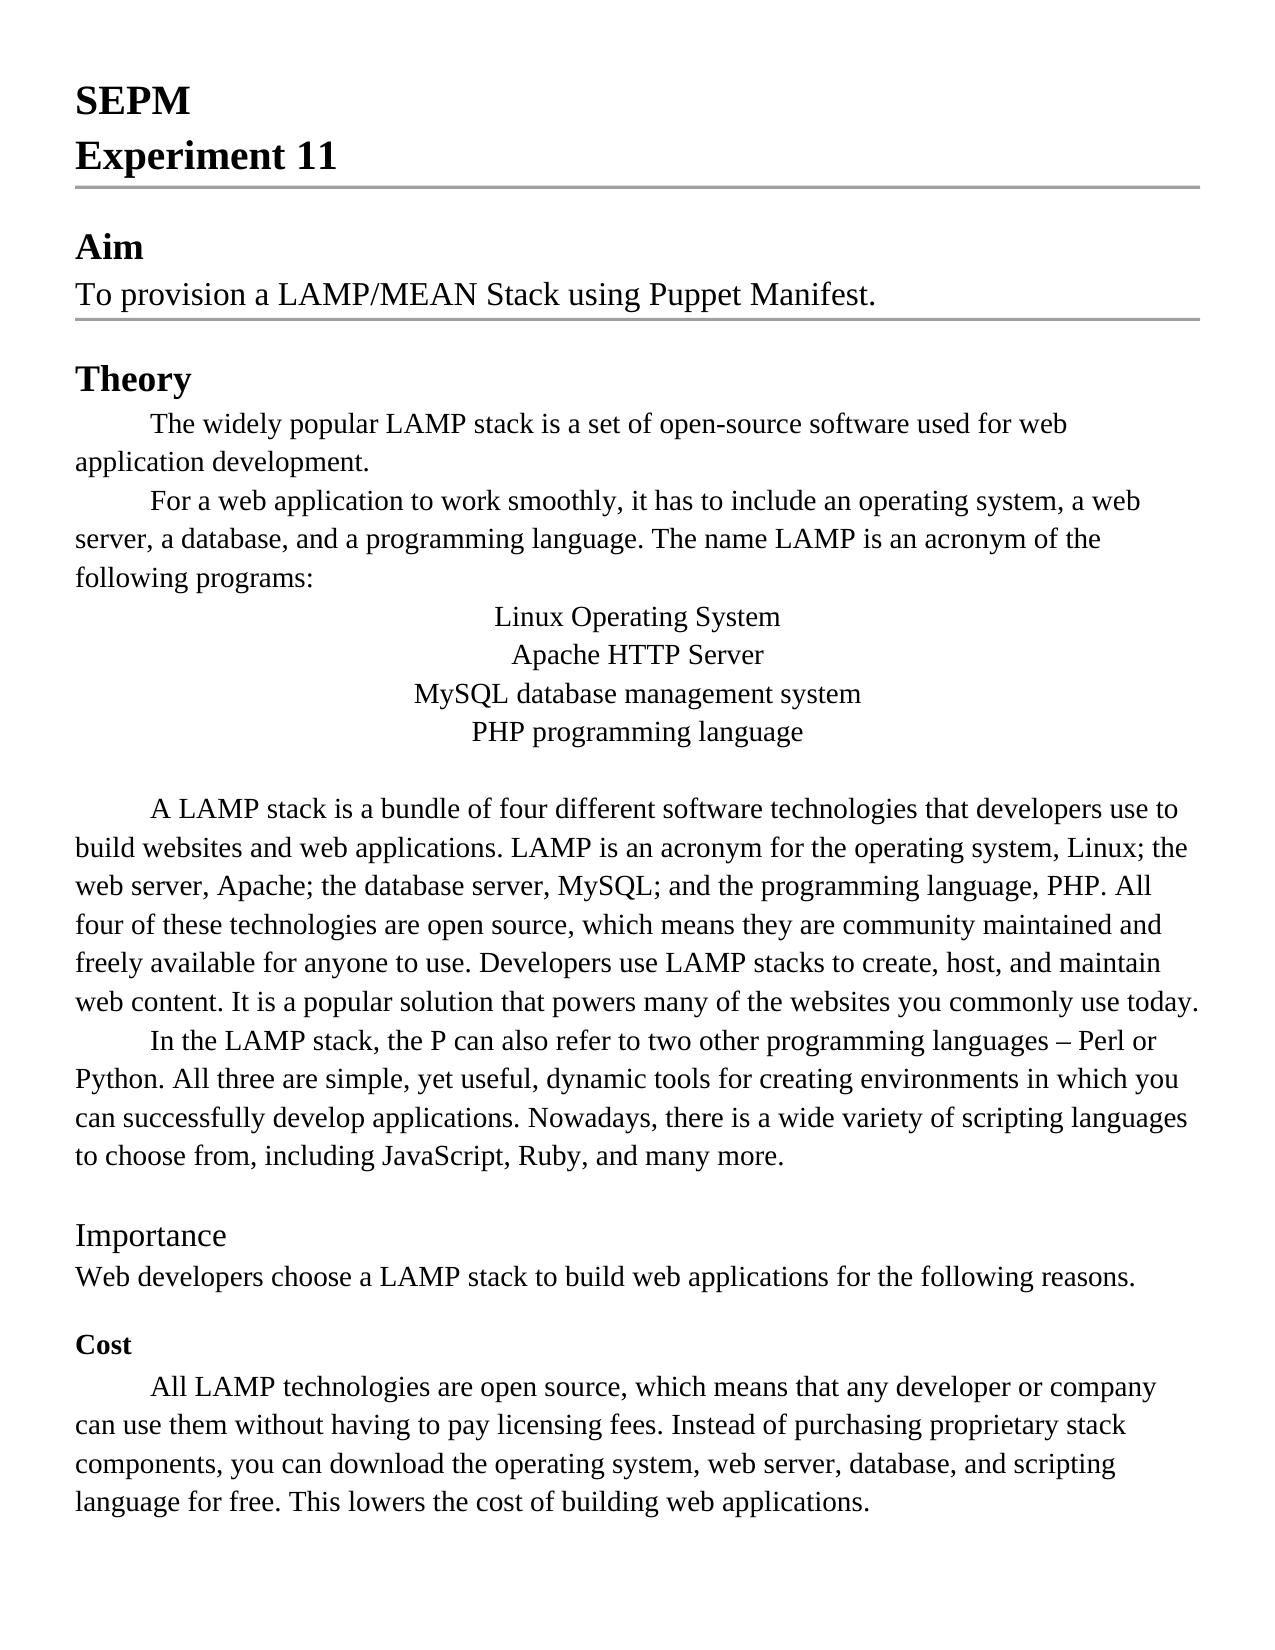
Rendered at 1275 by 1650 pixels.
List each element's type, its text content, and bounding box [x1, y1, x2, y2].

text For a web application to work smoothly, it has to include an operating system, a web server, a database, and a programming language. The name LAMP is an acronym of the following programs: [75, 483, 1200, 594]
text To provision a LAMP/MEAN Stack using Puppet Manifest. [75, 274, 1200, 312]
text Linux Operating System [75, 599, 1200, 632]
text PHP programming language [75, 714, 1200, 748]
subtitle Cost [75, 1327, 1200, 1361]
subtitle Theory [75, 356, 1200, 399]
text Web developers choose a LAMP stack to build web applications for the following reasons. [75, 1259, 1200, 1293]
text All LAMP technologies are open source, which means that any developer or company can use them without having to pay licensing fees. Instead of purchasing proprietary stack components, you can download the operating system, web server, database, and scripting language for free. This lowers the cost of building web applications. [75, 1369, 1200, 1518]
text The widely popular LAMP stack is a set of open-source software used for web application development. [75, 406, 1200, 478]
text MySQL database management system [75, 676, 1200, 709]
text Apache HTTP Server [75, 637, 1200, 671]
text Importance [75, 1215, 1200, 1254]
text A LAMP stack is a bundle of four different software technologies that developers use to build websites and web applications. LAMP is an acronym for the operating system, Linux; the web server, Apache; the database server, MySQL; and the programming language, PHP. All four of these technologies are open source, which means they are community maintained and freely available for anyone to use. Developers use LAMP stacks to create, host, and maintain web content. It is a popular solution that powers many of the websites you commonly use today. [75, 791, 1200, 1018]
text SEPM [75, 75, 1162, 123]
text In the LAMP stack, the P can also refer to two other programming languages – Perl or Python. All three are simple, yet useful, dynamic tools for creating environments in which you can successfully develop applications. Nowadays, there is a wide variety of scripting languages to choose from, including JavaScript, Ruby, and many more. [75, 1023, 1200, 1172]
subtitle Aim [75, 224, 1200, 267]
text Experiment 11 [75, 131, 1162, 178]
